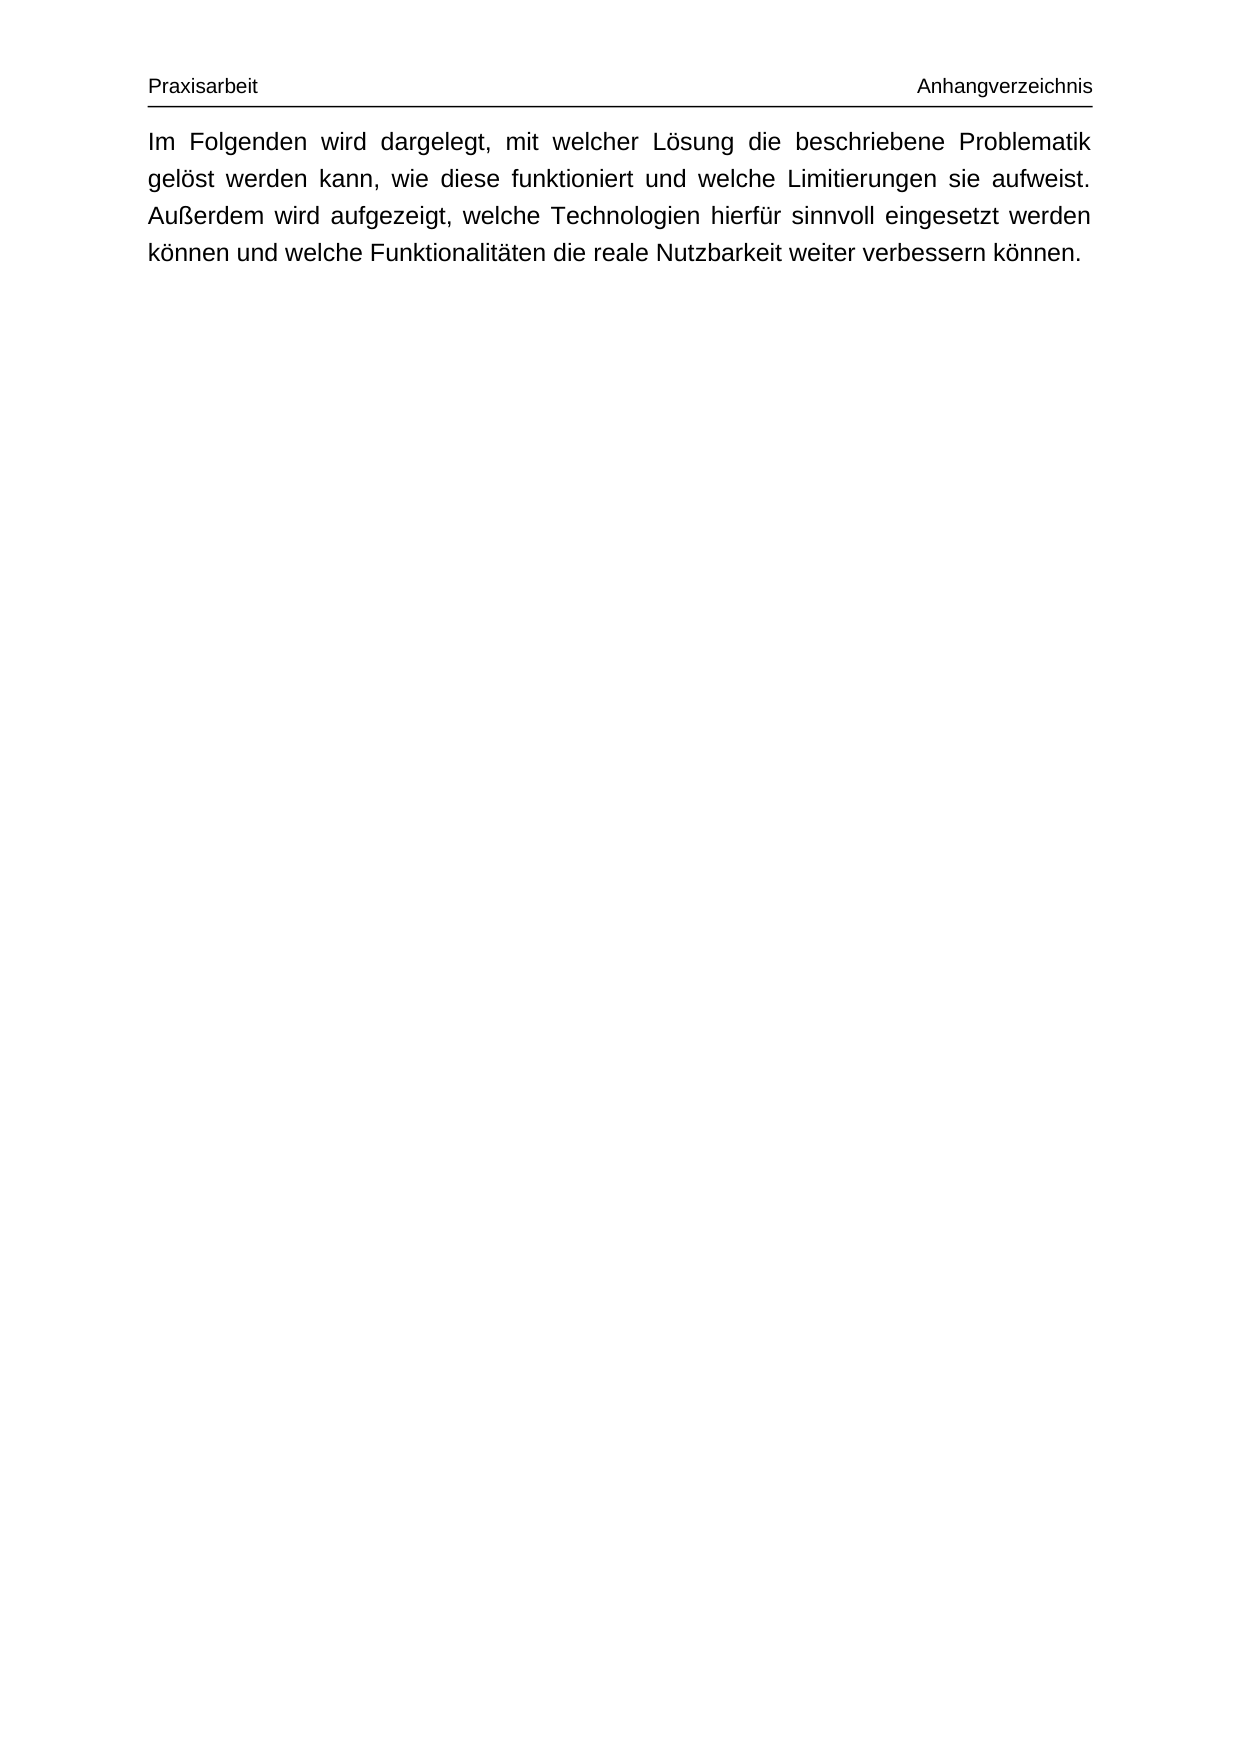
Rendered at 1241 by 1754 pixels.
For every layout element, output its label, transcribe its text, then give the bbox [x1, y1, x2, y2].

text Im Folgenden wird dargelegt, mit welcher Lösung die beschriebene Problematik gelöst werden kann, wie diese funktioniert und welche Limitierungen sie aufweist. Außerdem wird aufgezeigt, welche Technologien hierfür sinnvoll eingesetzt werden können und welche Funktionalitäten die reale Nutzbarkeit weiter verbessern können. [148, 127, 1092, 267]
